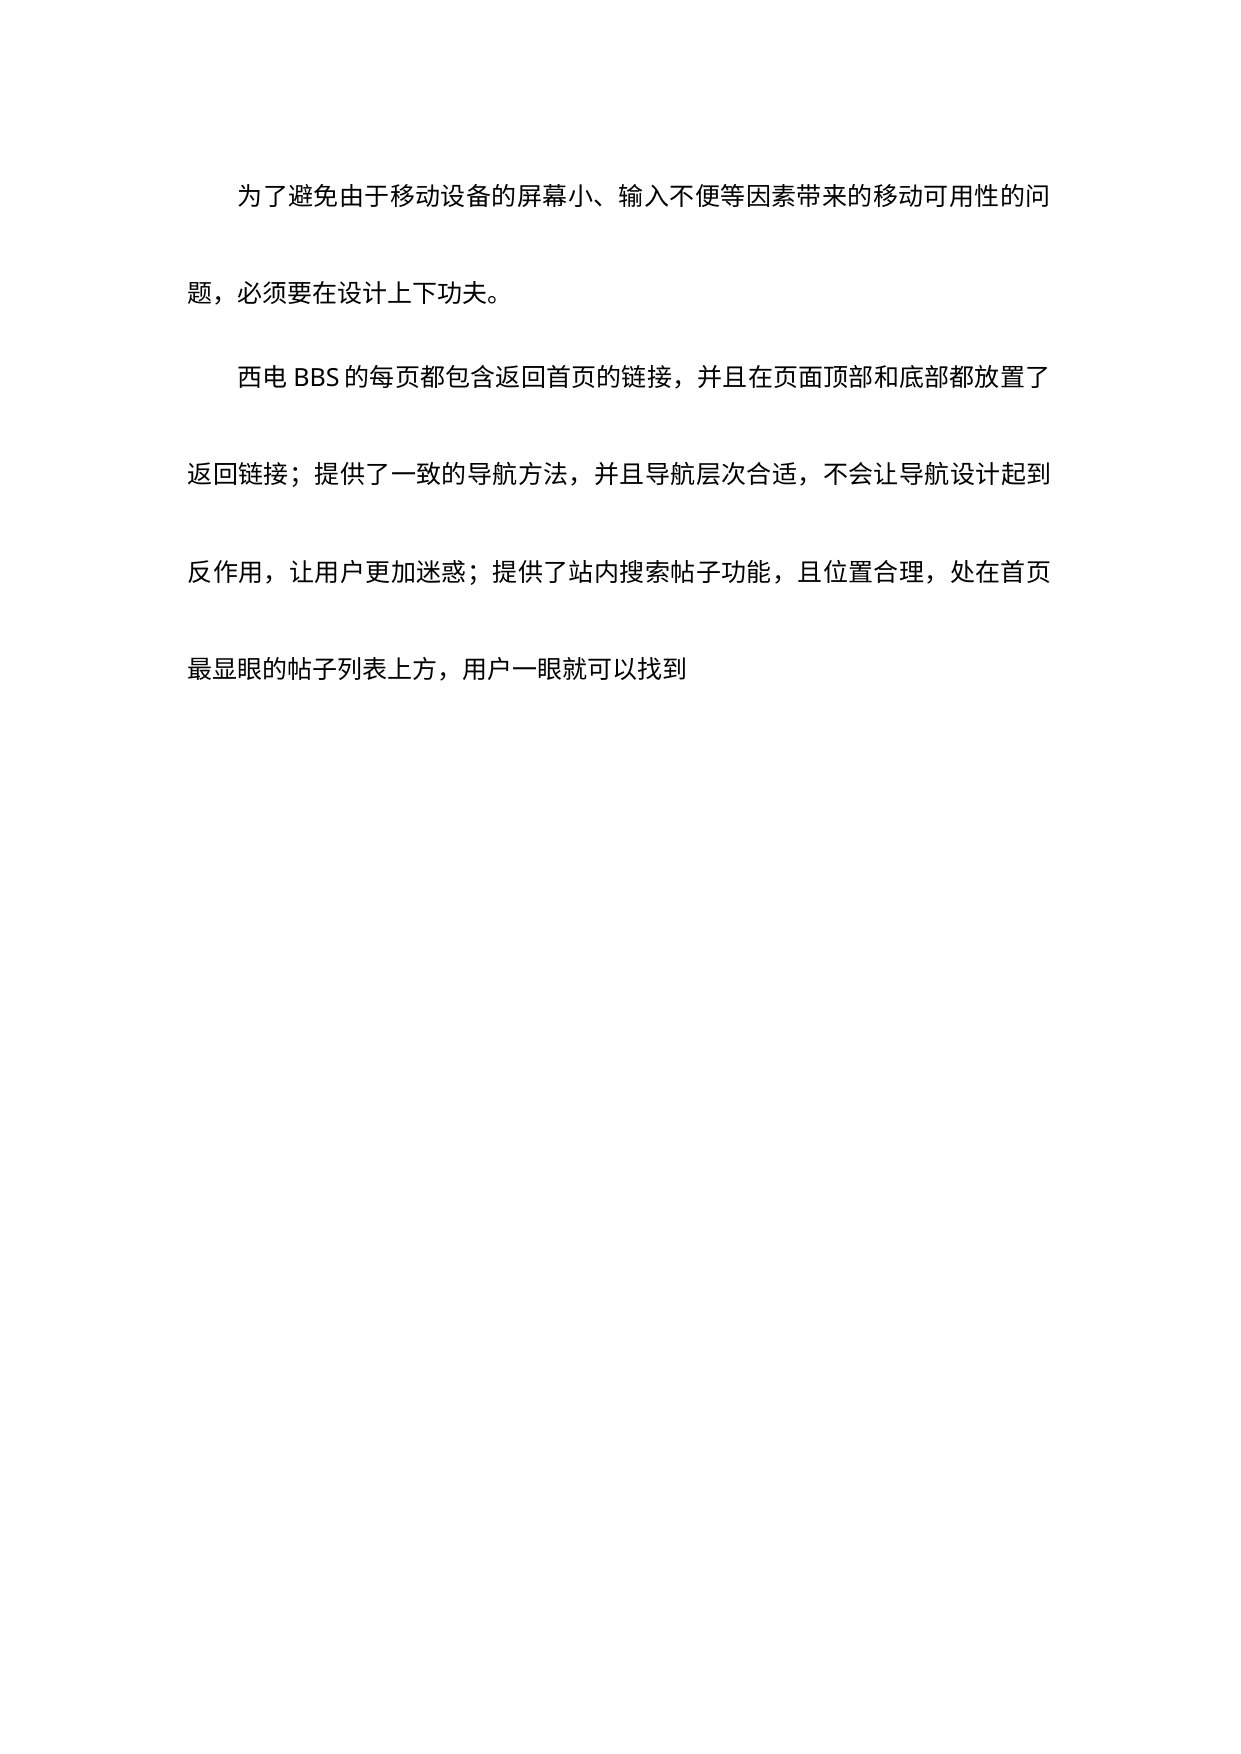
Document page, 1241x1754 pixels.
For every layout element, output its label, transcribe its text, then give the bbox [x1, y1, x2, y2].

text 西电BBS的每页都包含返回首页的链接，并且在页面顶部和底部都放置了返回链接；提供了一致的导航方法，并且导航层次合适，不会让导航设计起到反作用，让用户更加迷惑；提供了站内搜索帖子功能，且位置合理，处在首页最显眼的帖子列表上方，用户一眼就可以找到 [187, 343, 1053, 700]
text 为了避免由于移动设备的屏幕小、输入不便等因素带来的移动可用性的问题，必须要在设计上下功夫。 [187, 162, 1053, 324]
